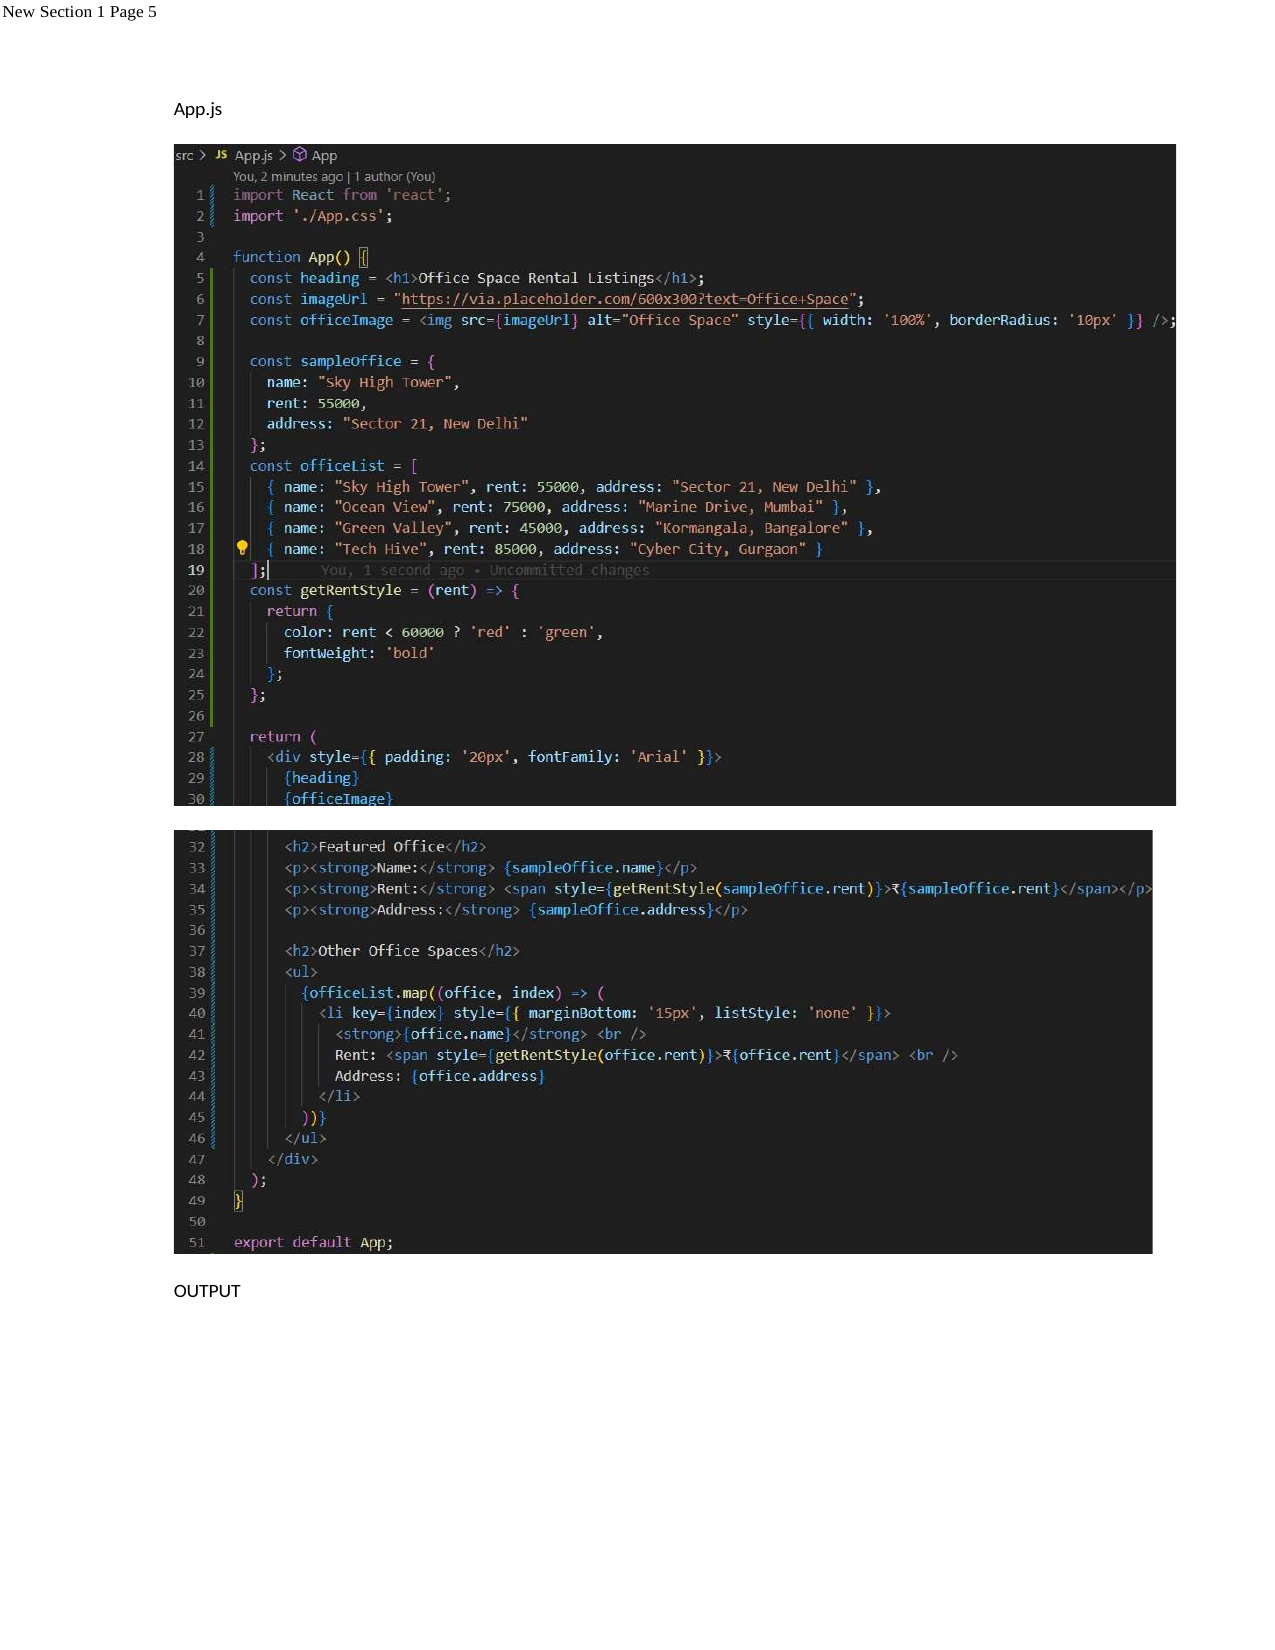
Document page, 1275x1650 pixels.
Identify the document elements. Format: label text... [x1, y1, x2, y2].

picture [173, 830, 1153, 1254]
picture [173, 144, 1177, 806]
text App.js [174, 98, 1275, 121]
subtitle OUTPUT [174, 1279, 1275, 1302]
